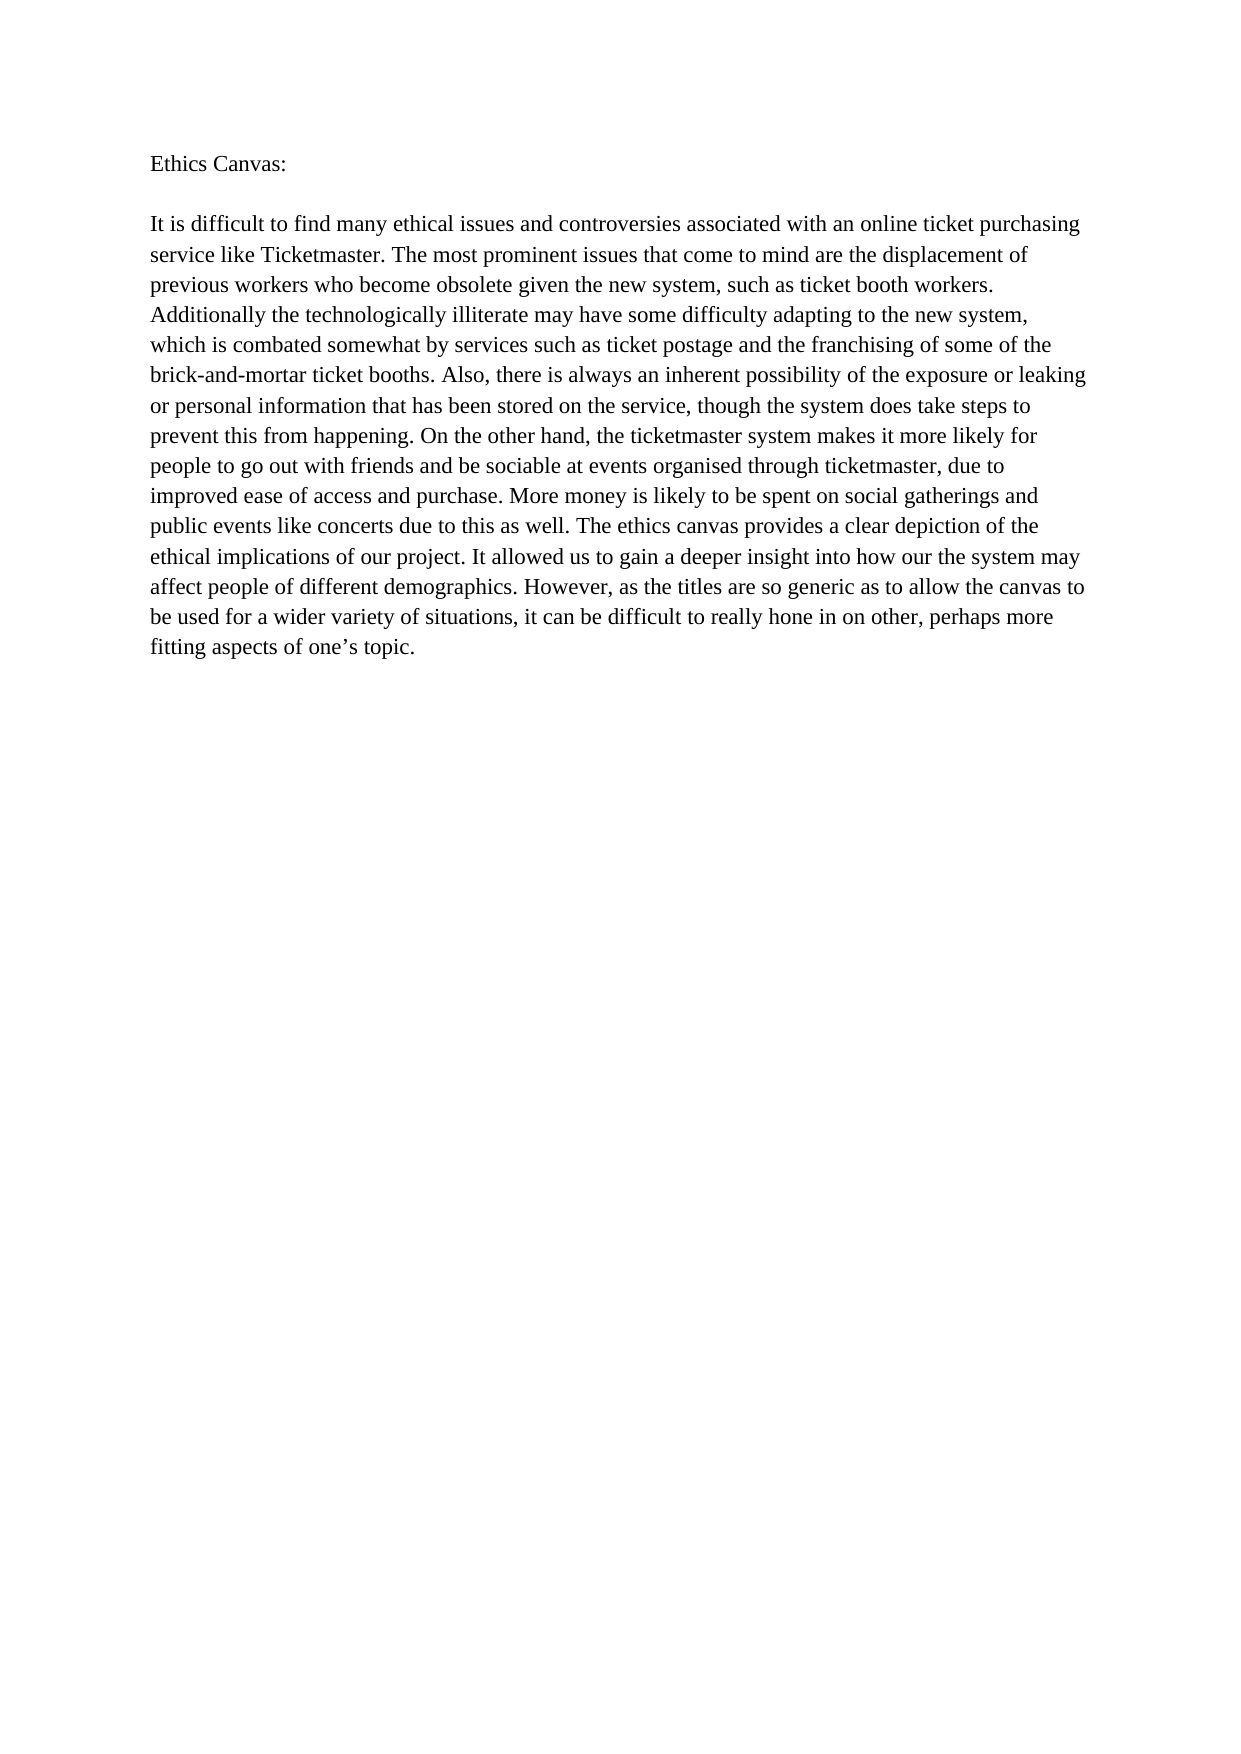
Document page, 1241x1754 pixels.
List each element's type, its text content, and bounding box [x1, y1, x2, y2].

text Ethics Canvas: [150, 150, 1090, 176]
text It is difficult to find many ethical issues and controversies associated with an online ticket purchasing service like Ticketmaster. The most prominent issues that come to mind are the displacement of previous workers who become obsolete given the new system, such as ticket booth workers. Additionally the technologically illiterate may have some difficulty adapting to the new system, which is combated somewhat by services such as ticket postage and the franchising of some of the brick-and-mortar ticket booths. Also, there is always an inherent possibility of the exposure or leaking or personal information that has been stored on the service, though the system does take steps to prevent this from happening. On the other hand, the ticketmaster system makes it more likely for people to go out with friends and be sociable at events organised through ticketmaster, due to improved ease of access and purchase. More money is likely to be spent on social gatherings and public events like concerts due to this as well. The ethics canvas provides a clear depiction of the ethical implications of our project. It allowed us to gain a deeper insight into how our the system may affect people of different demographics. However, as the titles are so generic as to allow the canvas to be used for a wider variety of situations, it can be difficult to really hone in on other, perhaps more fitting aspects of one’s topic. [150, 210, 1090, 660]
